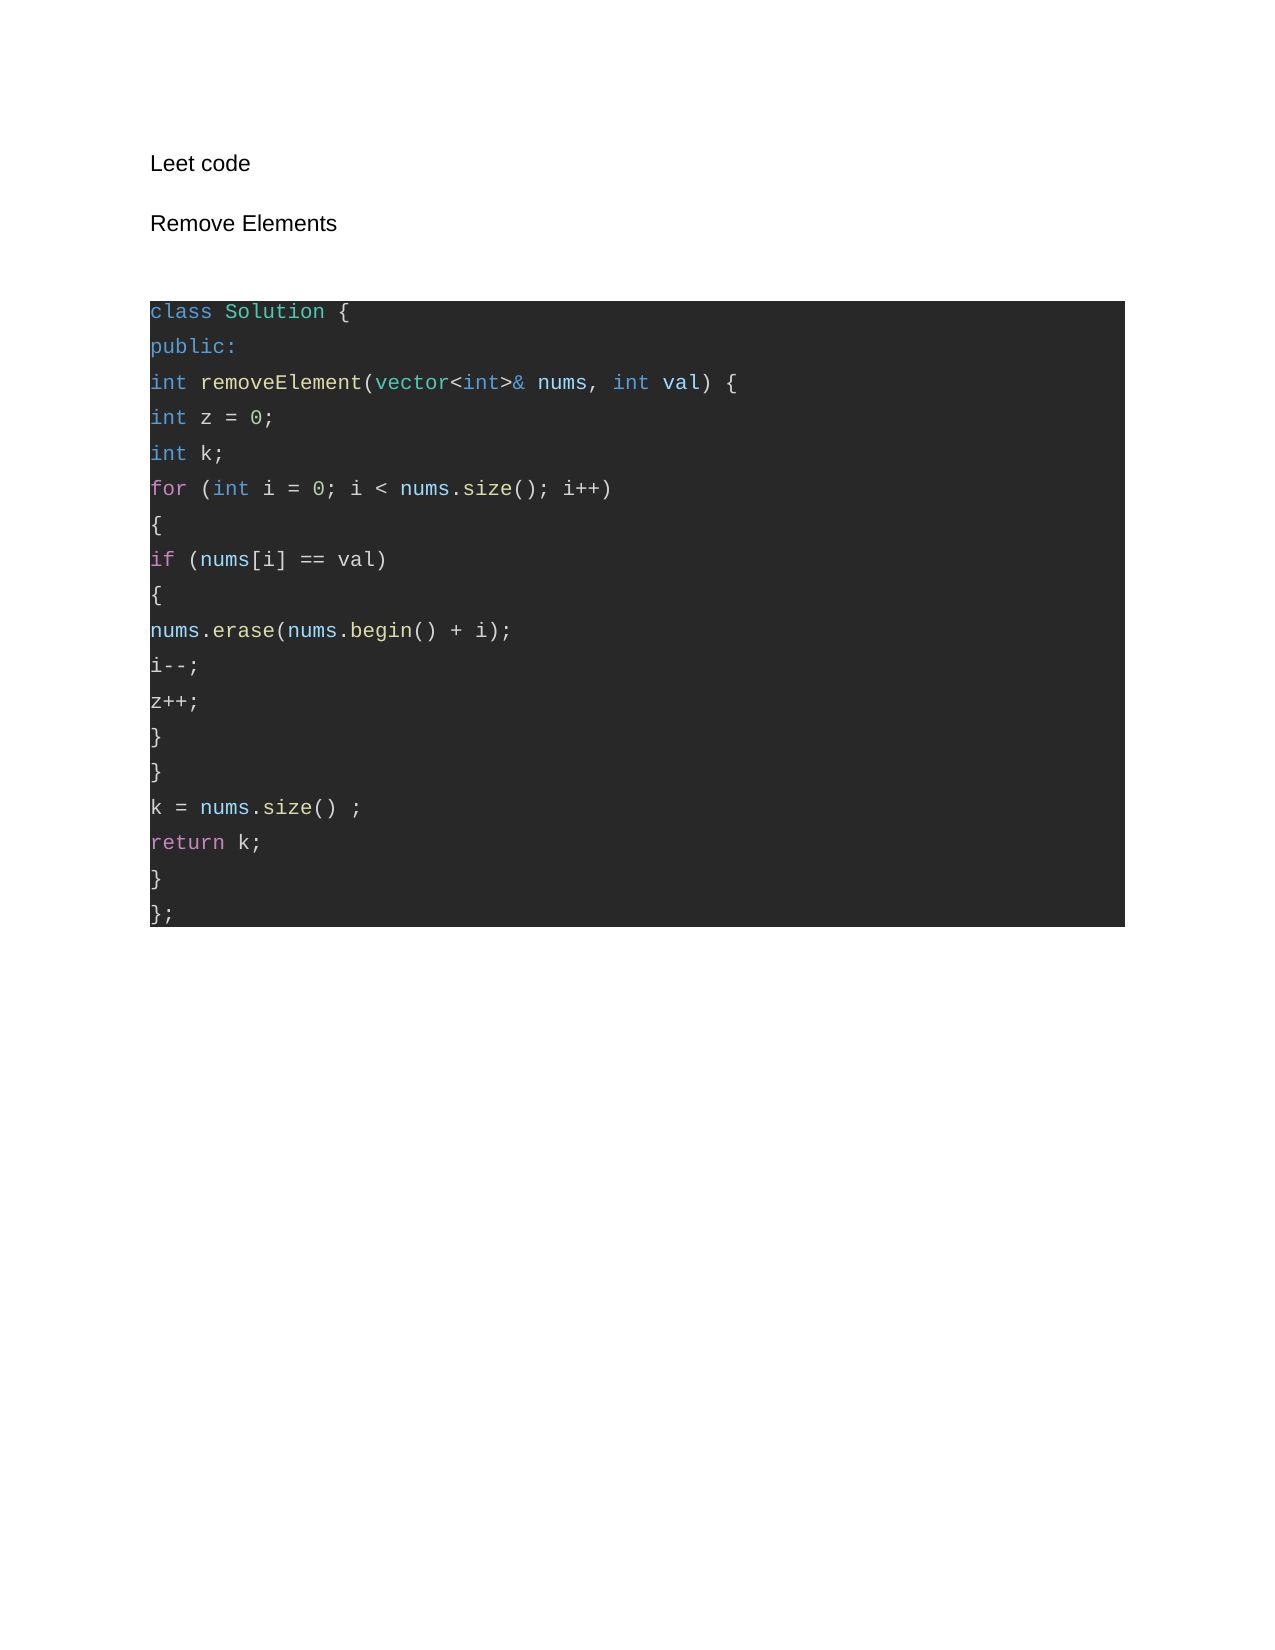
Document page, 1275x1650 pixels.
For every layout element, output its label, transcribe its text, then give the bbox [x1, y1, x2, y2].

text }; [150, 903, 1125, 927]
text for (int i = 0; i < nums.size(); i++) [150, 478, 1125, 502]
text if (nums[i] == val) [150, 549, 1125, 573]
text class Solution { [150, 301, 1125, 325]
text int removeElement(vector<int>& nums, int val) { [150, 372, 1125, 396]
text Leet code [150, 150, 1125, 176]
text z++; [150, 691, 1125, 714]
text i--; [150, 655, 1125, 679]
text { [150, 584, 1125, 608]
text public: [150, 336, 1125, 360]
text k = nums.size() ; [150, 797, 1125, 821]
text int k; [150, 443, 1125, 466]
text return k; [150, 832, 1125, 856]
text } [150, 726, 1125, 750]
text { [150, 513, 1125, 537]
text Remove Elements [150, 210, 1125, 237]
text } [150, 868, 1125, 891]
text } [150, 761, 1125, 785]
text int z = 0; [150, 407, 1125, 431]
text nums.erase(nums.begin() + i); [150, 620, 1125, 643]
